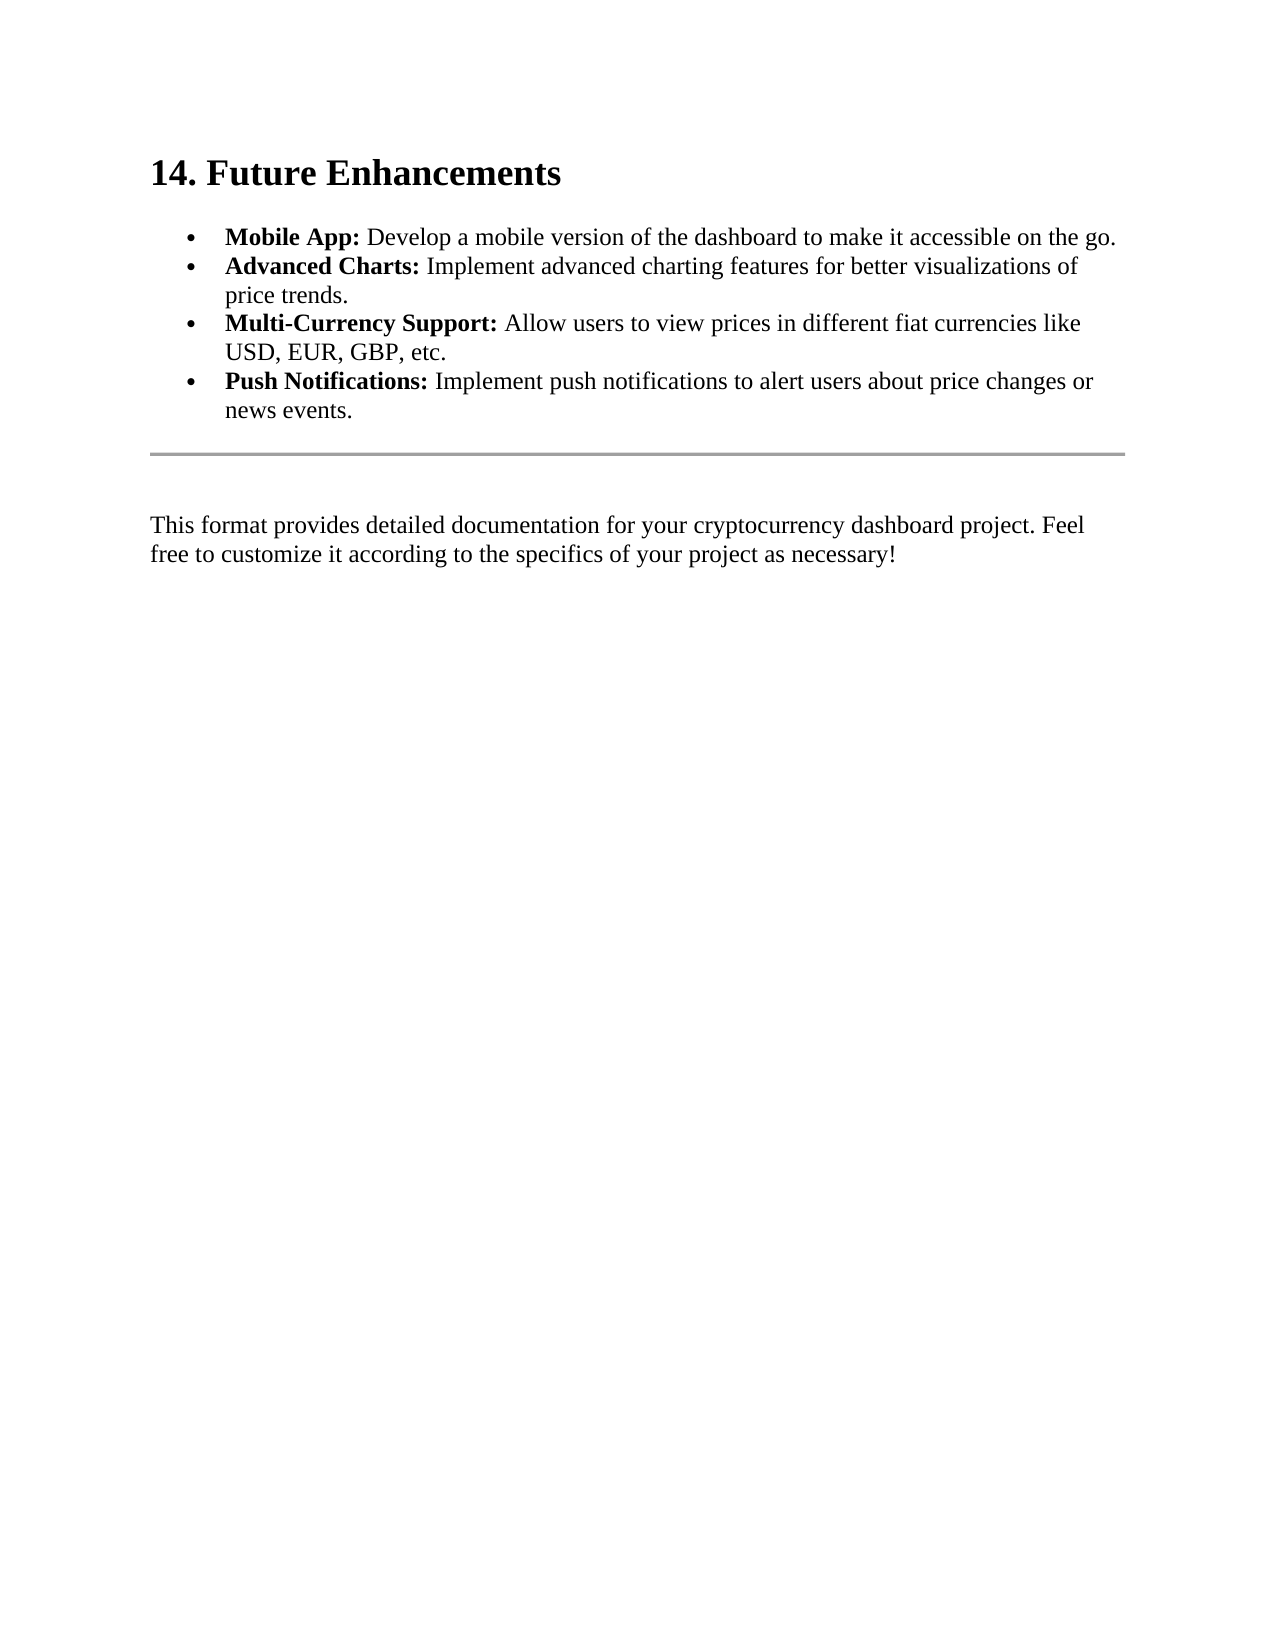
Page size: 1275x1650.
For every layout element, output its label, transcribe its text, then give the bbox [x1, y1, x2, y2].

list Multi-Currency Support: Allow users to view prices in different fiat currencies like USD, EUR, GBP, etc. [187, 308, 1125, 366]
text 14. Future Enhancements [150, 150, 1125, 193]
list Advanced Charts: Implement advanced charting features for better visualizations of price trends. [187, 251, 1125, 308]
list Push Notifications: Implement push notifications to alert users about price changes or news events. [187, 366, 1125, 423]
list Mobile App: Develop a mobile version of the dashboard to make it accessible on the go. [187, 222, 1125, 251]
text This format provides detailed documentation for your cryptocurrency dashboard project. Feel free to customize it according to the specifics of your project as necessary! [150, 510, 1125, 567]
